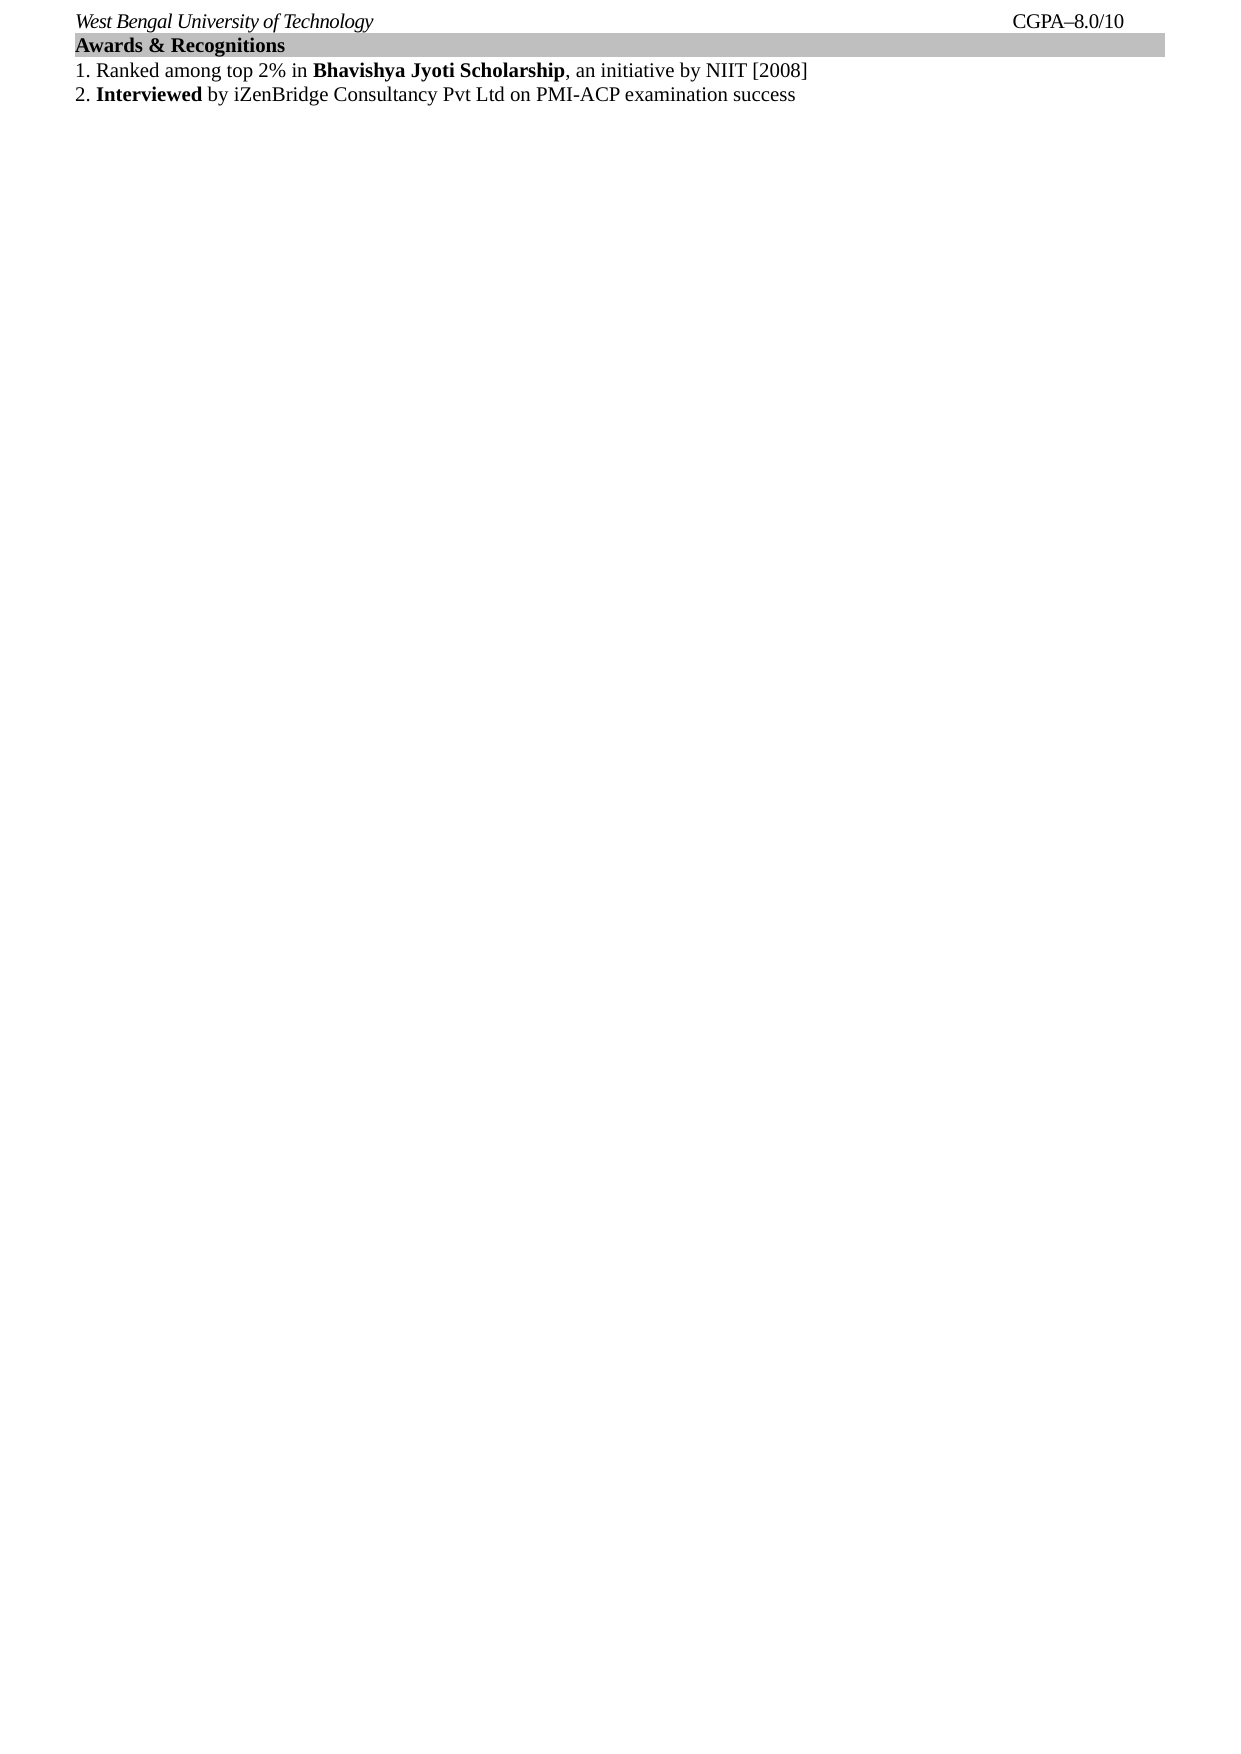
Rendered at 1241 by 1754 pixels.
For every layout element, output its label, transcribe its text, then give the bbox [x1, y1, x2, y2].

text 1. Ranked among top 2% in Bhavishya Jyoti Scholarship, an initiative by NIIT [2008] [75, 57, 1165, 82]
text Awards & Recognitions [75, 33, 1165, 57]
text West Bengal University of Technology CGPA–8.0/10 [75, 9, 1165, 33]
text 2. Interviewed by iZenBridge Consultancy Pvt Ltd on PMI-ACP examination success [75, 82, 1165, 106]
